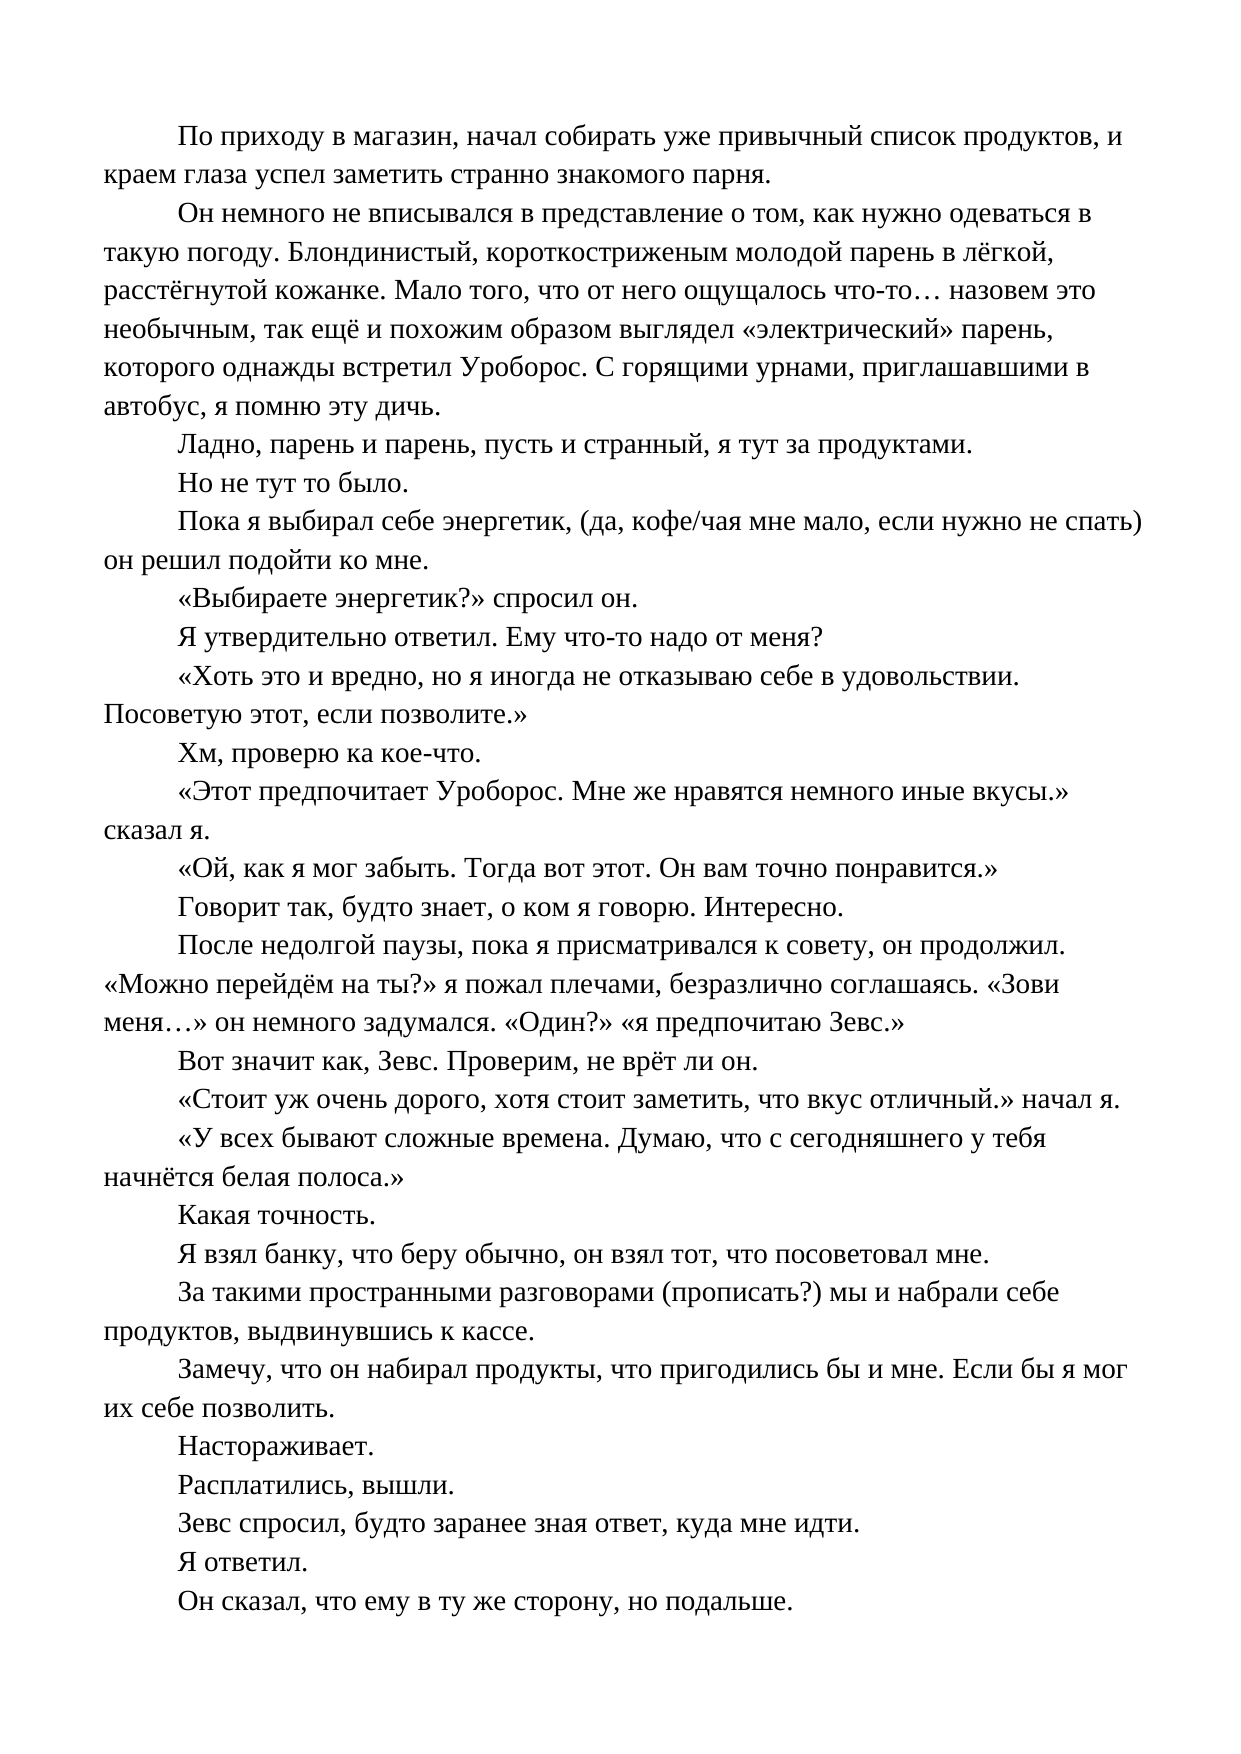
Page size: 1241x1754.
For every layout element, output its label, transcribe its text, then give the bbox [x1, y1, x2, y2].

text Зевс спросил, будто заранее зная ответ, куда мне идти. [103, 1506, 1152, 1539]
text «Выбираете энергетик?» спросил он. [103, 581, 1152, 614]
text После недолгой паузы, пока я присматривался к совету, он продолжил. «Можно перейдём на ты?» я пожал плечами, безразлично соглашаясь. «Зови меня…» он немного задумался. «Один?» «я предпочитаю Зевс.» [103, 927, 1152, 1038]
text Замечу, что он набирал продукты, что пригодились бы и мне. Если бы я мог их себе позволить. [103, 1351, 1152, 1423]
text Вот значит как, Зевс. Проверим, не врёт ли он. [103, 1043, 1152, 1077]
text Я утвердительно ответил. Ему что-то надо от меня? [103, 619, 1152, 653]
text Хм, проверю ка кое-что. [103, 735, 1152, 768]
text Настораживает. [103, 1428, 1152, 1462]
text «Хоть это и вредно, но я иногда не отказываю себе в удовольствии. Посоветую этот, если позволите.» [103, 658, 1152, 730]
text Говорит так, будто знает, о ком я говорю. Интересно. [103, 889, 1152, 922]
text Расплатились, вышли. [103, 1467, 1152, 1501]
text «Этот предпочитает Уроборос. Мне же нравятся немного иные вкусы.» сказал я. [103, 773, 1152, 845]
text Он сказал, что ему в ту же сторону, но подальше. [103, 1583, 1152, 1616]
text Ладно, парень и парень, пусть и странный, я тут за продуктами. [103, 426, 1152, 460]
text За такими пространными разговорами (прописать?) мы и набрали себе продуктов, выдвинувшись к кассе. [103, 1274, 1152, 1346]
text Я взял банку, что беру обычно, он взял тот, что посоветовал мне. [103, 1236, 1152, 1269]
text Он немного не вписывался в представление о том, как нужно одеваться в такую погоду. Блондинистый, короткостриженым молодой парень в лёгкой, расстёгнутой кожанке. Мало того, что от него ощущалось что-то… назовем это необычным, так ещё и похожим образом выглядел «электрический» парень, которого однажды встретил Уроборос. С горящими урнами, приглашавшими в автобус, я помню эту дичь. [103, 195, 1152, 421]
text «Стоит уж очень дорого, хотя стоит заметить, что вкус отличный.» начал я. [103, 1082, 1152, 1115]
text По приходу в магазин, начал собирать уже привычный список продуктов, и краем глаза успел заметить странно знакомого парня. [103, 118, 1152, 190]
text «У всех бывают сложные времена. Думаю, что с сегодняшнего у тебя начнётся белая полоса.» [103, 1120, 1152, 1192]
text Пока я выбирал себе энергетик, (да, кофе/чая мне мало, если нужно не спать) он решил подойти ко мне. [103, 503, 1152, 576]
text Но не тут то было. [103, 465, 1152, 498]
text Я ответил. [103, 1544, 1152, 1578]
text Какая точность. [103, 1197, 1152, 1231]
text «Ой, как я мог забыть. Тогда вот этот. Он вам точно понравится.» [103, 850, 1152, 884]
